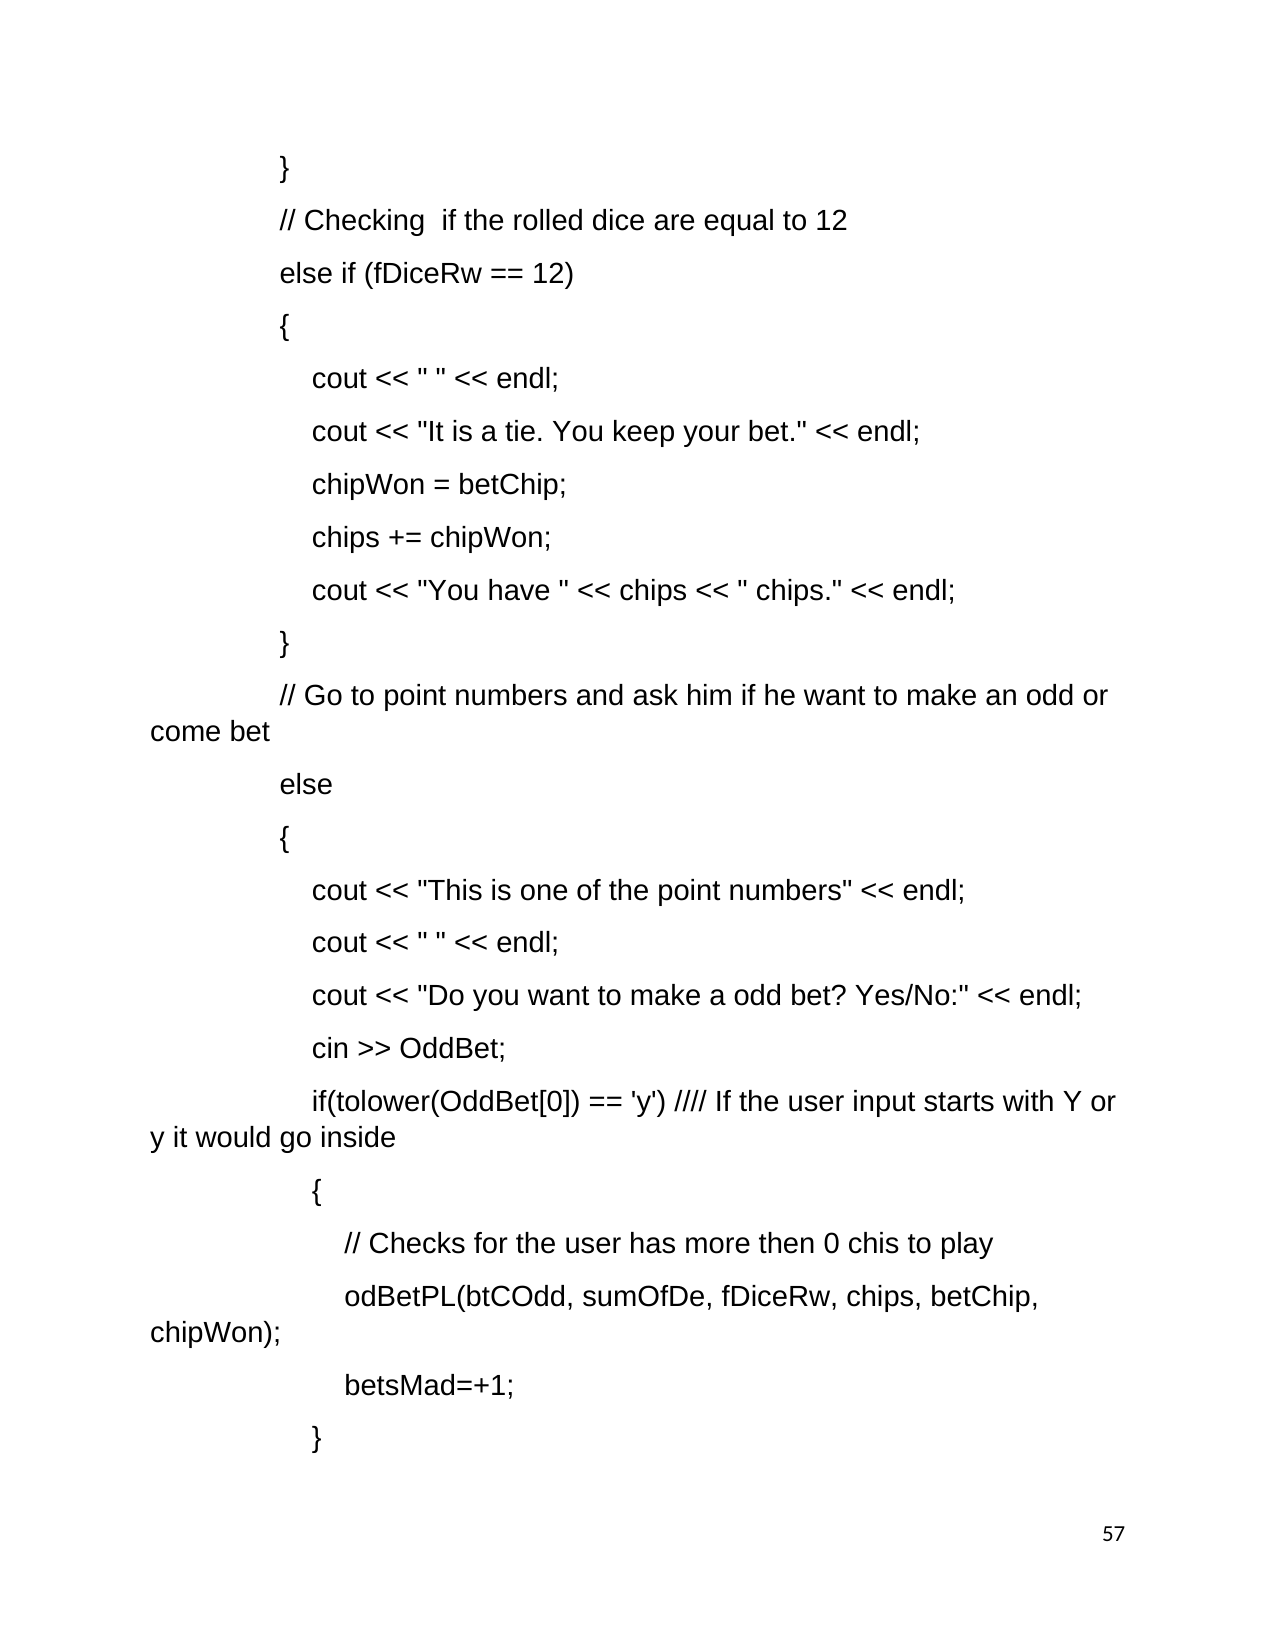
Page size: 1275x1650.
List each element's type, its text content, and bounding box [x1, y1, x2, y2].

text } [150, 150, 1125, 183]
text cout << "You have " << chips << " chips." << endl; [150, 572, 1125, 606]
text odBetPL(btCOdd, sumOfDe, fDiceRw, chips, betChip, chipWon); [150, 1278, 1125, 1348]
text } [150, 625, 1125, 659]
text } [150, 1420, 1125, 1454]
text // Go to point numbers and ask him if he want to make an odd or come bet [150, 678, 1125, 748]
text cout << "This is one of the point numbers" << endl; [150, 873, 1125, 906]
text // Checking if the rolled dice are equal to 12 [150, 203, 1125, 236]
text chipWon = betChip; [150, 467, 1125, 500]
text { [150, 1173, 1125, 1206]
text if(tolower(OddBet[0]) == 'y') //// If the user input starts with Y or y it would go inside [150, 1084, 1125, 1154]
text cout << " " << endl; [150, 361, 1125, 395]
text { [150, 308, 1125, 342]
text cin >> OddBet; [150, 1031, 1125, 1065]
text // Checks for the user has more then 0 chis to play [150, 1226, 1125, 1259]
text else [150, 767, 1125, 801]
text cout << "It is a tie. You keep your bet." << endl; [150, 414, 1125, 448]
text chips += chipWon; [150, 520, 1125, 553]
text else if (fDiceRw == 12) [150, 256, 1125, 289]
text cout << " " << endl; [150, 926, 1125, 959]
text cout << "Do you want to make a odd bet? Yes/No:" << endl; [150, 978, 1125, 1012]
text { [150, 820, 1125, 853]
text betsMad=+1; [150, 1367, 1125, 1401]
